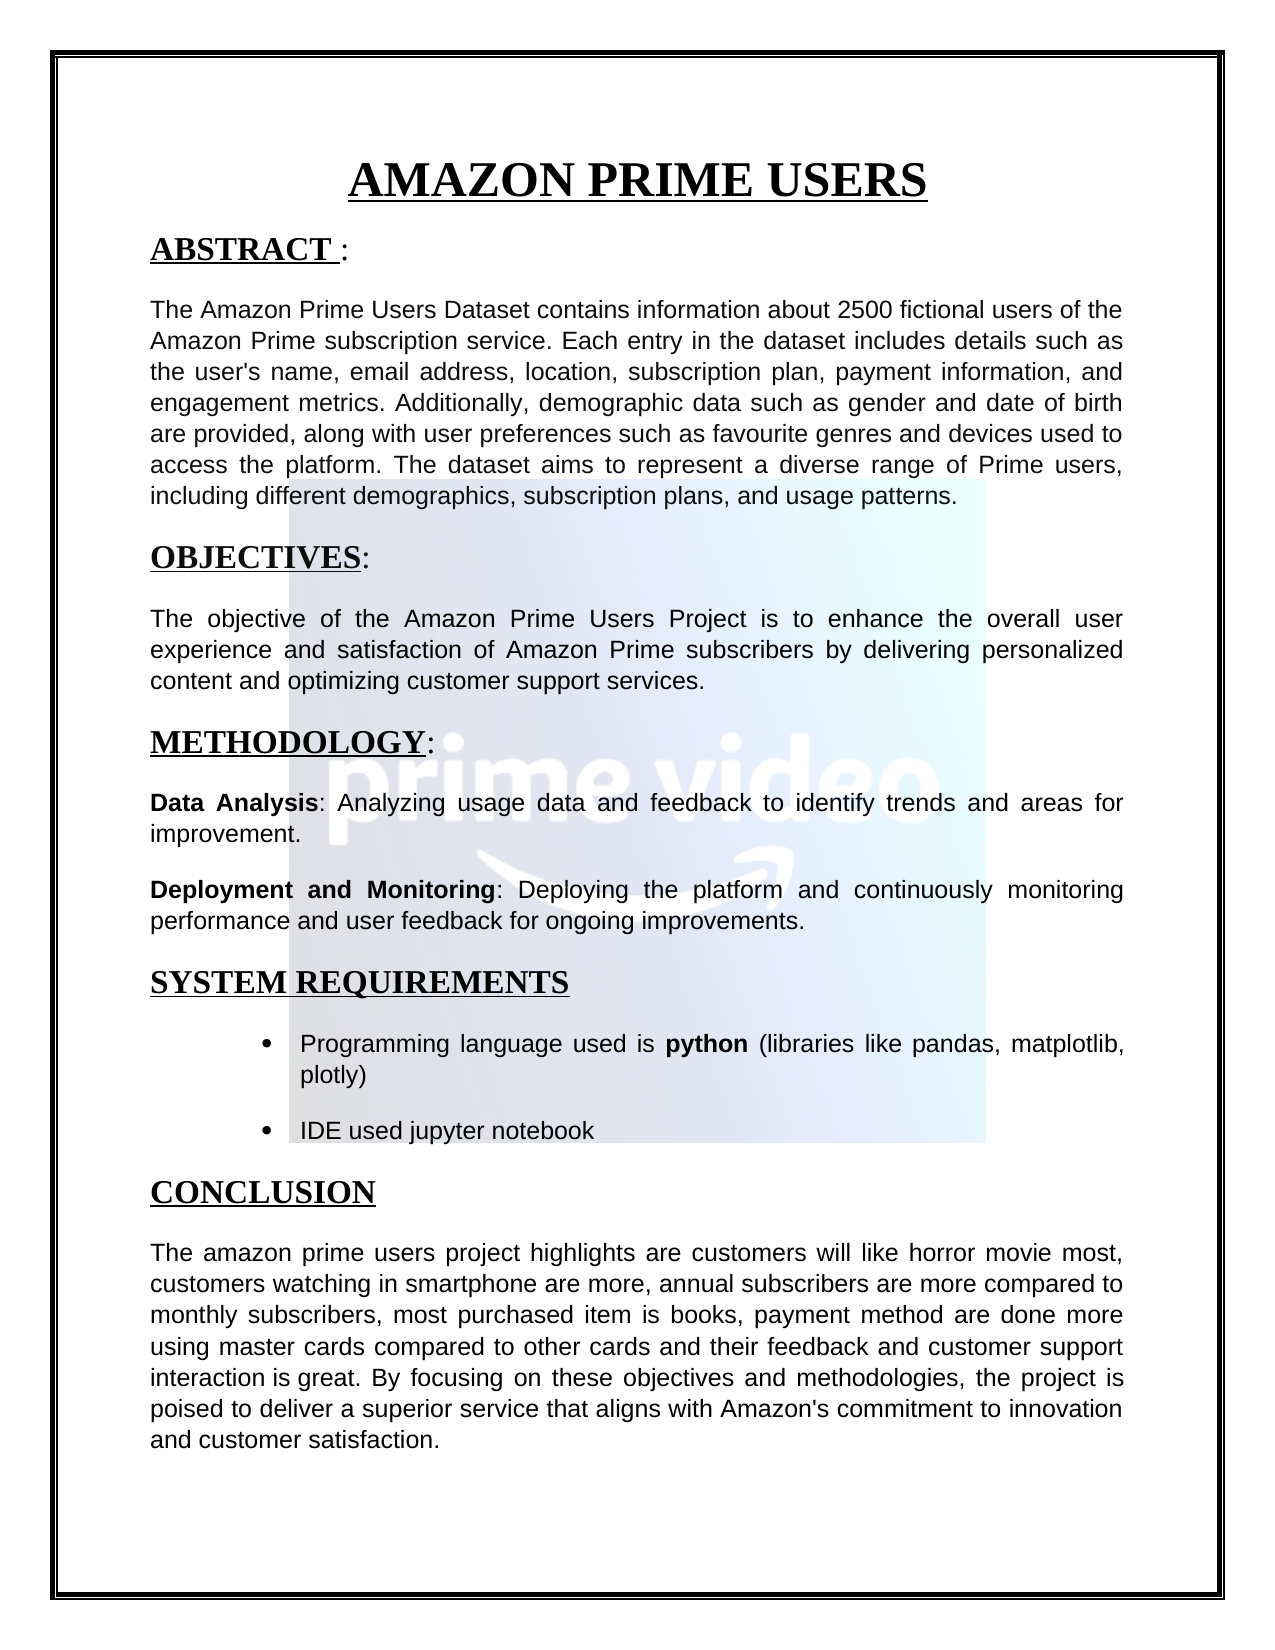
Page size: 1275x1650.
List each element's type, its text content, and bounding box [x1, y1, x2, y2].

text The Amazon Prime Users Dataset contains information about 2500 fictional users of the Amazon Prime subscription service. Each entry in the dataset includes details such as the user's name, email address, location, subscription plan, payment information, and engagement metrics. Additionally, demographic data such as gender and date of birth are provided, along with user preferences such as favourite genres and devices used to access the platform. The dataset aims to represent a diverse range of Prime users, including different demographics, subscription plans, and usage patterns. [150, 295, 1125, 510]
list IDE used jupyter notebook [262, 1116, 1125, 1145]
text The objective of the Amazon Prime Users Project is to enhance the overall user experience and satisfaction of Amazon Prime subscribers by delivering personalized content and optimizing customer support services. [150, 604, 1125, 694]
text Deployment and Monitoring: Deploying the platform and continuously monitoring performance and user feedback for ongoing improvements. [150, 875, 1125, 935]
list Programming language used is python (libraries like pandas, matplotlib, plotly) [262, 1029, 1125, 1089]
text METHODOLOGY: [150, 722, 1125, 760]
text OBJECTIVES: [150, 537, 1125, 576]
text CONCLUSION [150, 1172, 1125, 1210]
text Data Analysis: Analyzing usage data and feedback to identify trends and areas for improvement. [150, 788, 1125, 848]
text SYSTEM REQUIREMENTS [150, 962, 1125, 1001]
text The amazon prime users project highlights are customers will like horror movie most, customers watching in smartphone are more, annual subscribers are more compared to monthly subscribers, most purchased item is books, payment method are done more using master cards compared to other cards and their feedback and customer support interaction is great. By focusing on these objectives and methodologies, the project is poised to deliver a superior service that aligns with Amazon's commitment to innovation and customer satisfaction. [150, 1238, 1125, 1453]
text AMAZON PRIME USERS [150, 150, 1125, 207]
text ABSTRACT : [150, 229, 1125, 267]
